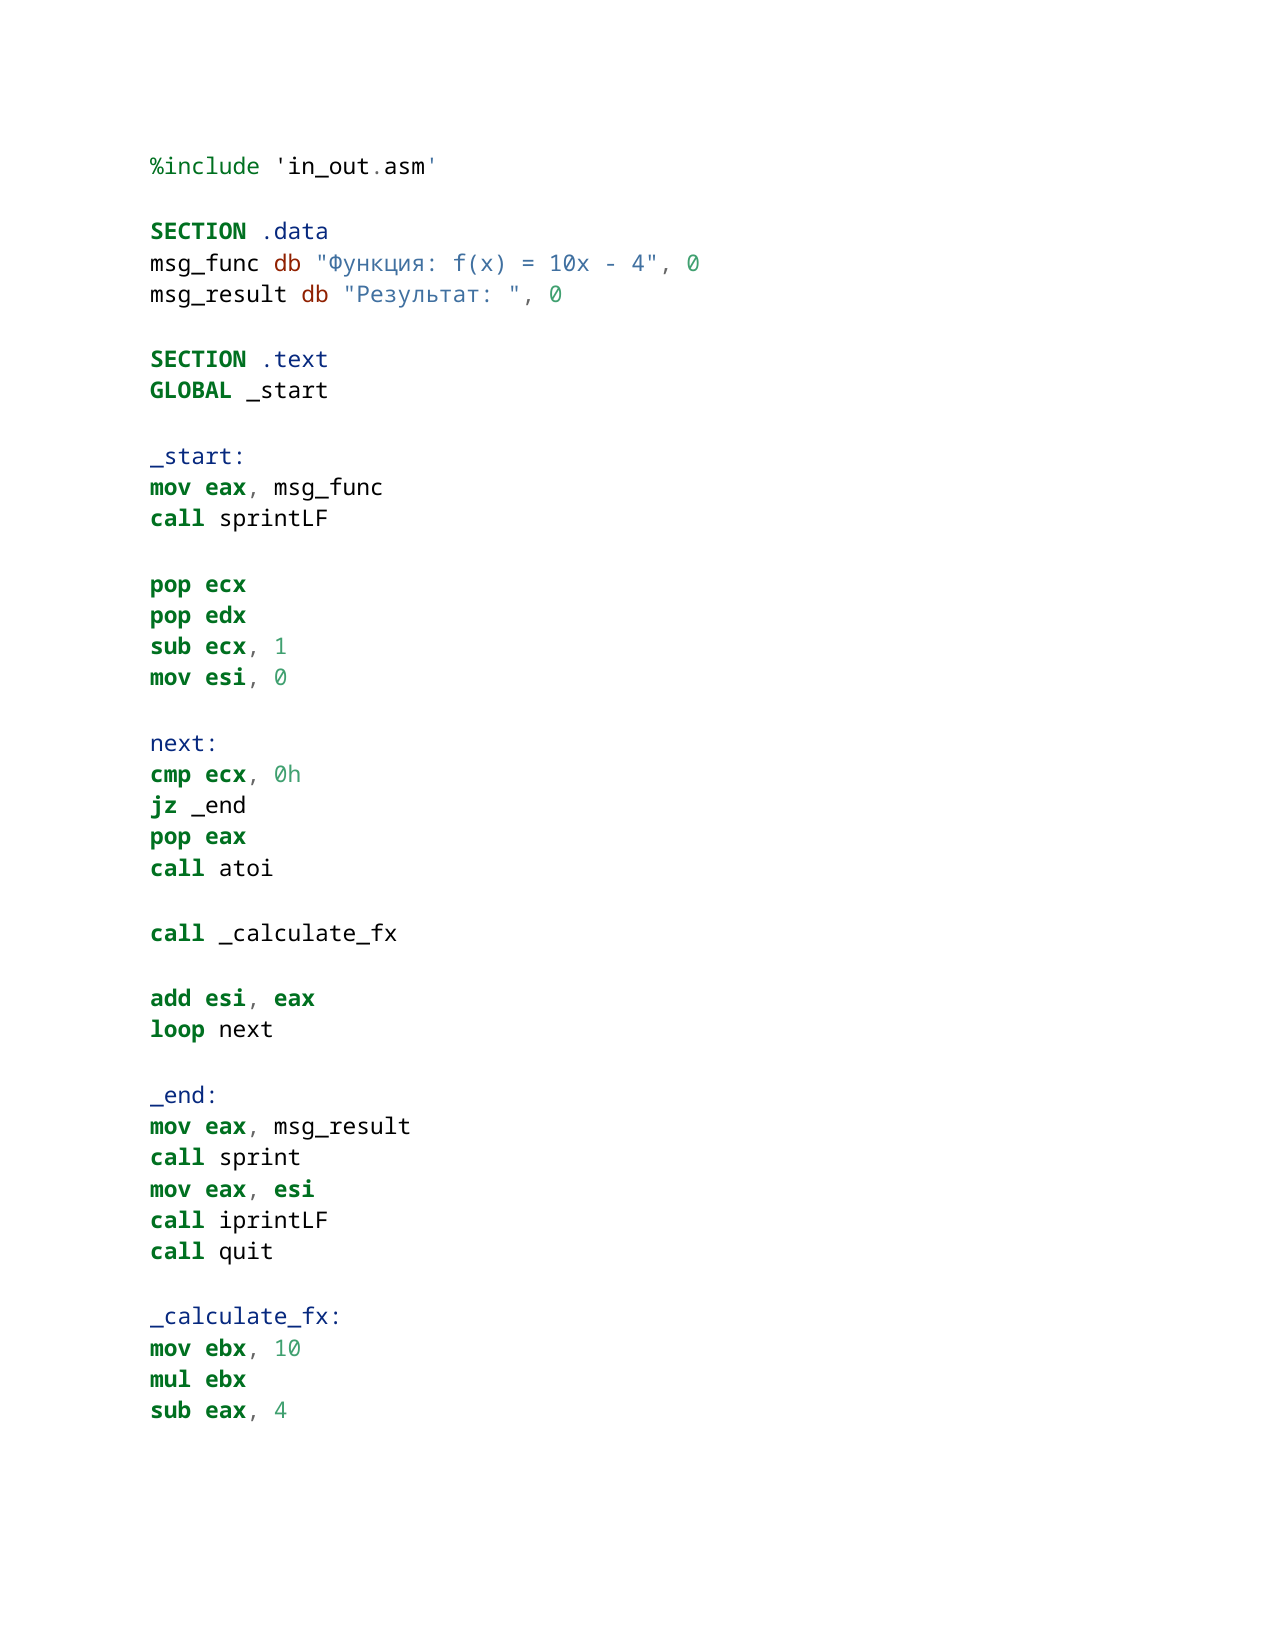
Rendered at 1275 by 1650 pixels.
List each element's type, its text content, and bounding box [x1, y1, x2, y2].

text %include 'in_out.asm' SECTION .data msg_func db "Функция: f(x) = 10x - 4", 0 msg_result db "Результат: ", 0 SECTION .text GLOBAL _start _start: mov eax, msg_func call sprintLF pop ecx pop edx sub ecx, 1 mov esi, 0 next: cmp ecx, 0h jz _end pop eax call atoi call _calculate_fx add esi, eax loop next _end: mov eax, msg_result call sprint mov eax, esi call iprintLF call quit _calculate_fx: mov ebx, 10 mul ebx sub eax, 4 [150, 150, 1125, 1425]
